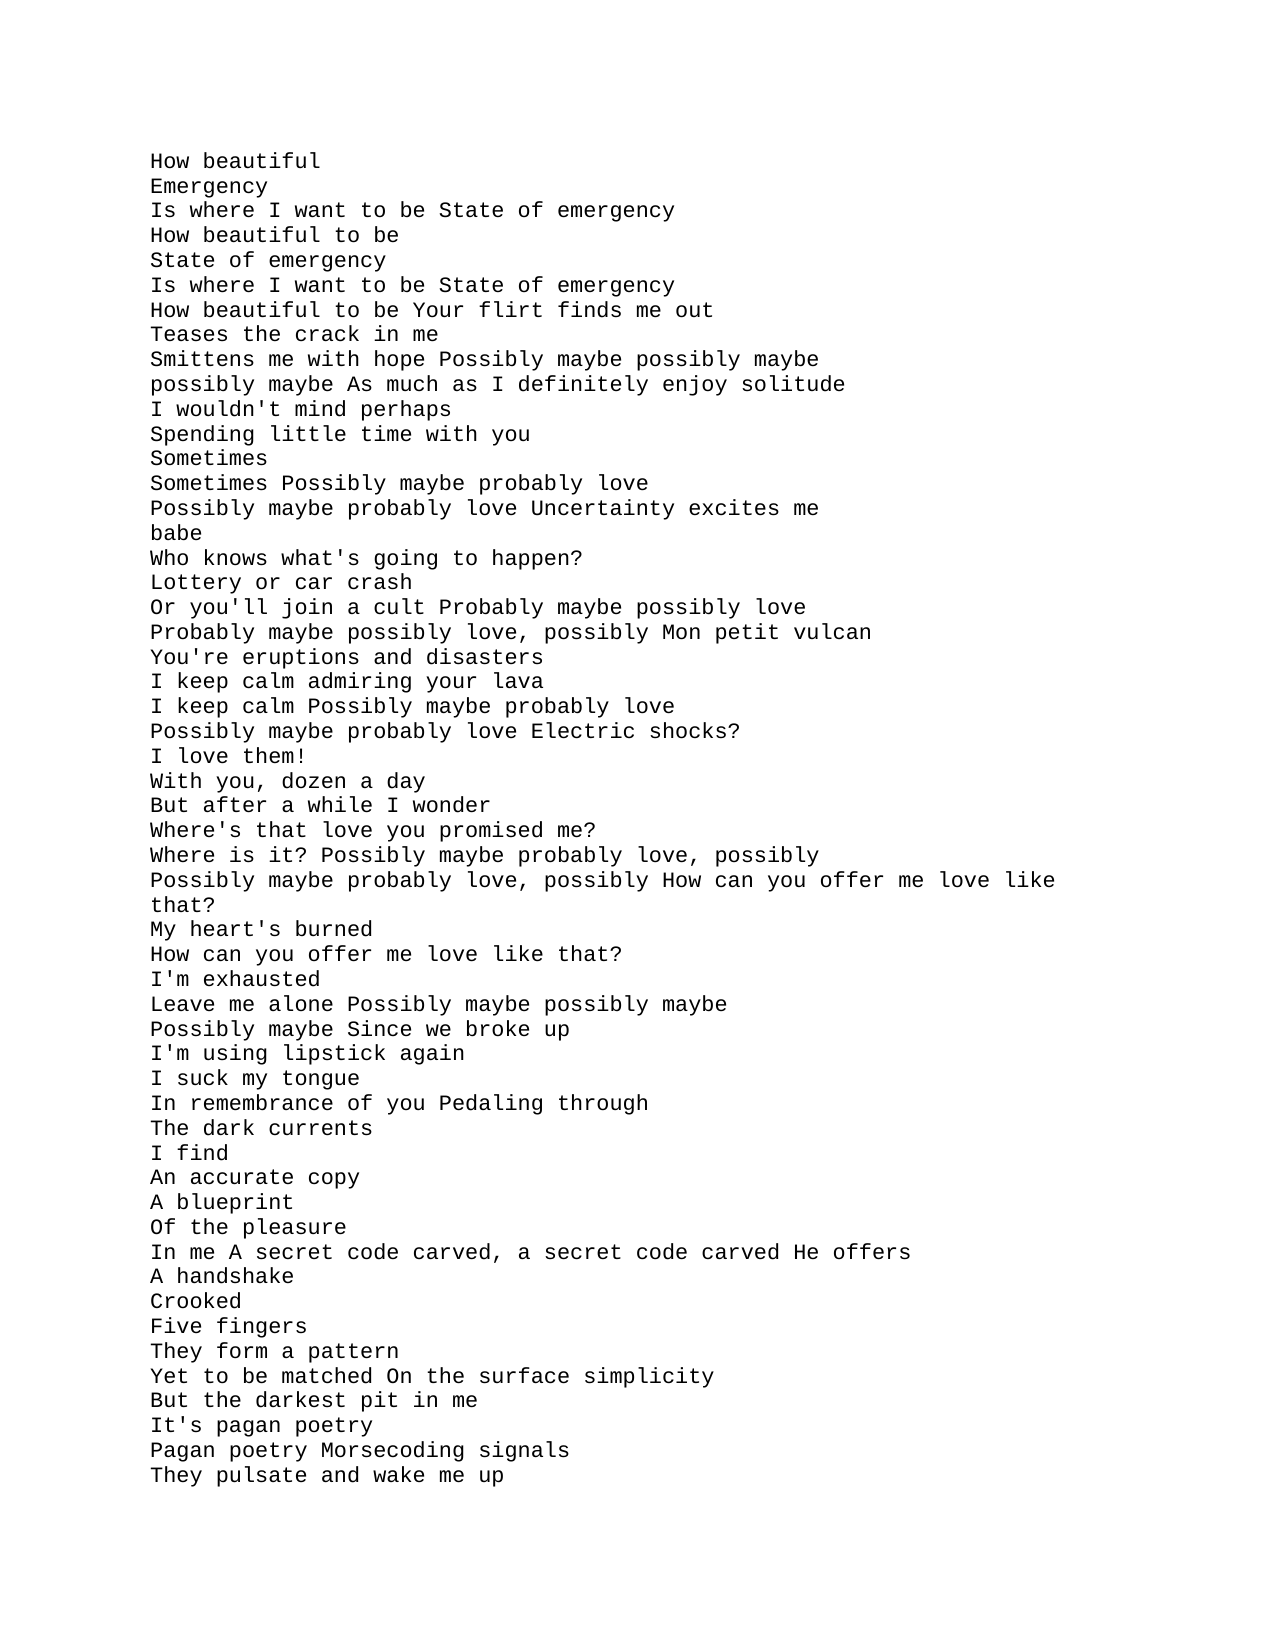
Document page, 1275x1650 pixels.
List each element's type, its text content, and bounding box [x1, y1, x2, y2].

text I keep calm Possibly maybe probably love [150, 695, 1125, 720]
text How beautiful to be Your flirt finds me out [150, 299, 1125, 323]
text I love them! [150, 745, 1125, 770]
text I keep calm admiring your lava [150, 671, 1125, 695]
text possibly maybe As much as I definitely enjoy solitude [150, 373, 1125, 398]
text In me A secret code carved, a secret code carved He offers [150, 1241, 1125, 1266]
text It's pagan poetry [150, 1414, 1125, 1439]
text Teases the crack in me [150, 323, 1125, 348]
text Possibly maybe probably love, possibly How can you offer me love like that? [150, 869, 1125, 918]
text Sometimes Possibly maybe probably love [150, 472, 1125, 497]
text I suck my tongue [150, 1067, 1125, 1092]
text How beautiful to be [150, 224, 1125, 249]
text How can you offer me love like that? [150, 943, 1125, 968]
text Spending little time with you [150, 423, 1125, 447]
text With you, dozen a day [150, 770, 1125, 794]
text They form a pattern [150, 1340, 1125, 1365]
text But after a while I wonder [150, 794, 1125, 819]
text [150, 274, 1125, 299]
text They pulsate and wake me up [150, 1464, 1125, 1489]
text Of the pleasure [150, 1216, 1125, 1241]
text Yet to be matched On the surface simplicity [150, 1365, 1125, 1389]
text I wouldn't mind perhaps [150, 398, 1125, 423]
text How beautiful [150, 150, 1125, 175]
text Where is it? Possibly maybe probably love, possibly [150, 844, 1125, 869]
text My heart's burned [150, 918, 1125, 943]
text I'm using lipstick again [150, 1042, 1125, 1067]
text A handshake [150, 1266, 1125, 1290]
text I'm exhausted [150, 968, 1125, 993]
text babe [150, 522, 1125, 547]
text A blueprint [150, 1191, 1125, 1216]
text Lottery or car crash [150, 571, 1125, 596]
text I find [150, 1142, 1125, 1166]
text Possibly maybe probably love Electric shocks? [150, 720, 1125, 745]
text The dark currents [150, 1117, 1125, 1142]
text Leave me alone Possibly maybe possibly maybe [150, 993, 1125, 1018]
text Where's that love you promised me? [150, 819, 1125, 844]
text Possibly maybe Since we broke up [150, 1018, 1125, 1042]
text Smittens me with hope Possibly maybe possibly maybe [150, 348, 1125, 373]
text Five fingers [150, 1315, 1125, 1340]
text State of emergency [150, 249, 1125, 274]
text Possibly maybe probably love Uncertainty excites me [150, 497, 1125, 522]
text You're eruptions and disasters [150, 646, 1125, 671]
text An accurate copy [150, 1166, 1125, 1191]
text Pagan poetry Morsecoding signals [150, 1439, 1125, 1464]
text Or you'll join a cult Probably maybe possibly love [150, 596, 1125, 621]
text In remembrance of you Pedaling through [150, 1092, 1125, 1117]
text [150, 199, 1125, 224]
text Sometimes [150, 447, 1125, 472]
text Emergency [150, 175, 1125, 199]
text Crooked [150, 1290, 1125, 1315]
text Probably maybe possibly love, possibly Mon petit vulcan [150, 621, 1125, 646]
text Who knows what's going to happen? [150, 547, 1125, 571]
text But the darkest pit in me [150, 1389, 1125, 1414]
